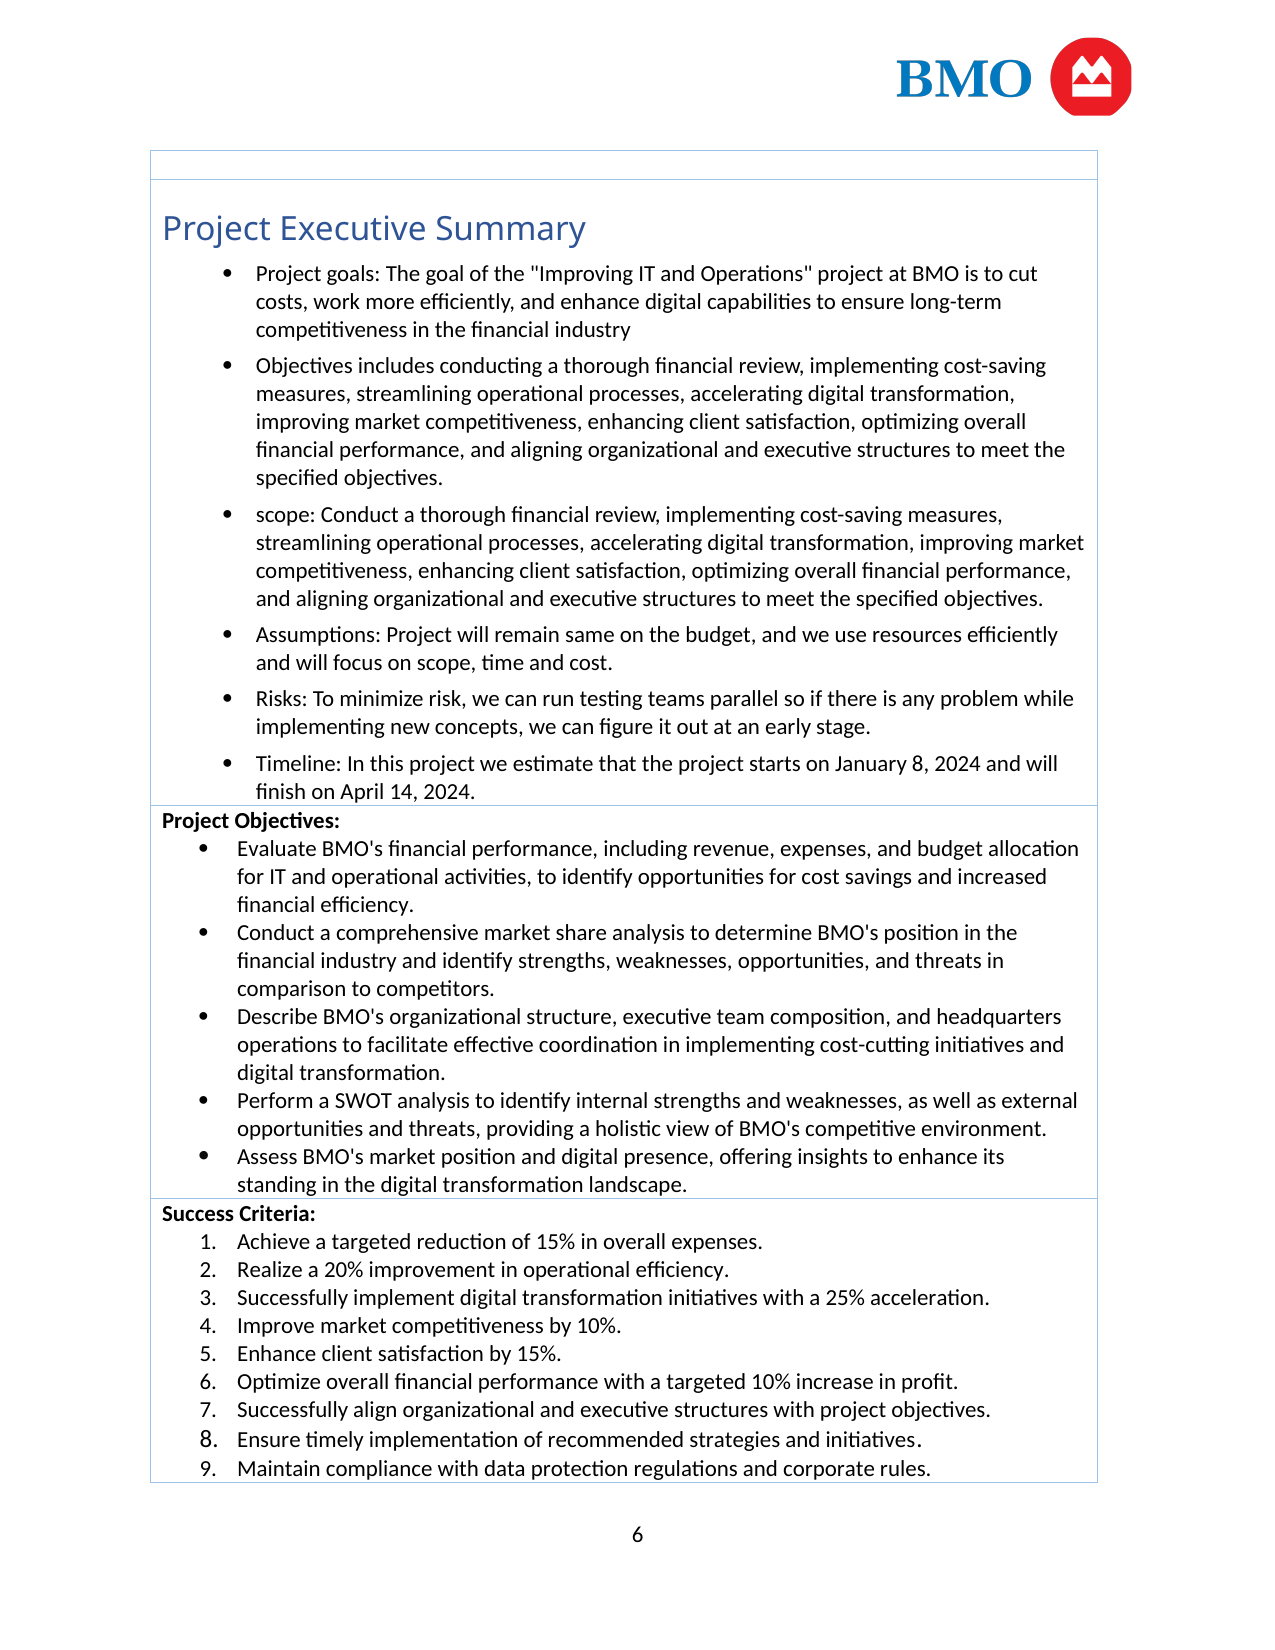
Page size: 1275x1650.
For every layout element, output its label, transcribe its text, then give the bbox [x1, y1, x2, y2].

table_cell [151, 1199, 1097, 1482]
picture [896, 37, 1132, 116]
table_cell Project Objectives: Evaluate BMO's financial performance, including revenue, expenses, and budget allocation for IT and operational activities, to identify opportunities for cost savings and increased financial efficiency. Conduct a comprehensive market share analysis to determine BMO's position in the financial industry and identify strengths, weaknesses, opportunities, and threats in comparison to competitors. Describe BMO's organizational structure, executive team composition, and headquarters operations to facilitate effective coordination in implementing cost-cutting initiatives and digital transformation. Perform a SWOT analysis to identify internal strengths and weaknesses, as well as external opportunities and threats, providing a holistic view of BMO's competitive environment. Assess BMO's market position and digital presence, offering insights to enhance its standing in the digital transformation landscape. [151, 806, 1097, 1198]
table_cell Project Executive Summary Project goals: The goal of the "Improving IT and Operations" project at BMO is to cut costs, work more efficiently, and enhance digital capabilities to ensure long-term competitiveness in the financial industry Objectives includes conducting a thorough financial review, implementing cost-saving measures, streamlining operational processes, accelerating digital transformation, improving market competitiveness, enhancing client satisfaction, optimizing overall financial performance, and aligning organizational and executive structures to meet the specified objectives. scope: Conduct a thorough financial review, implementing cost-saving measures, streamlining operational processes, accelerating digital transformation, improving market competitiveness, enhancing client satisfaction, optimizing overall financial performance, and aligning organizational and executive structures to meet the specified objectives. Assumptions: Project will remain same on the budget, and we use resources efficiently and will focus on scope, time and cost. Risks: To minimize risk, we can run testing teams parallel so if there is any problem while implementing new concepts, we can figure it out at an early stage. Timeline: In this project we estimate that the project starts on January 8, 2024 and will finish on April 14, 2024. [151, 180, 1097, 805]
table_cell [151, 151, 1097, 179]
